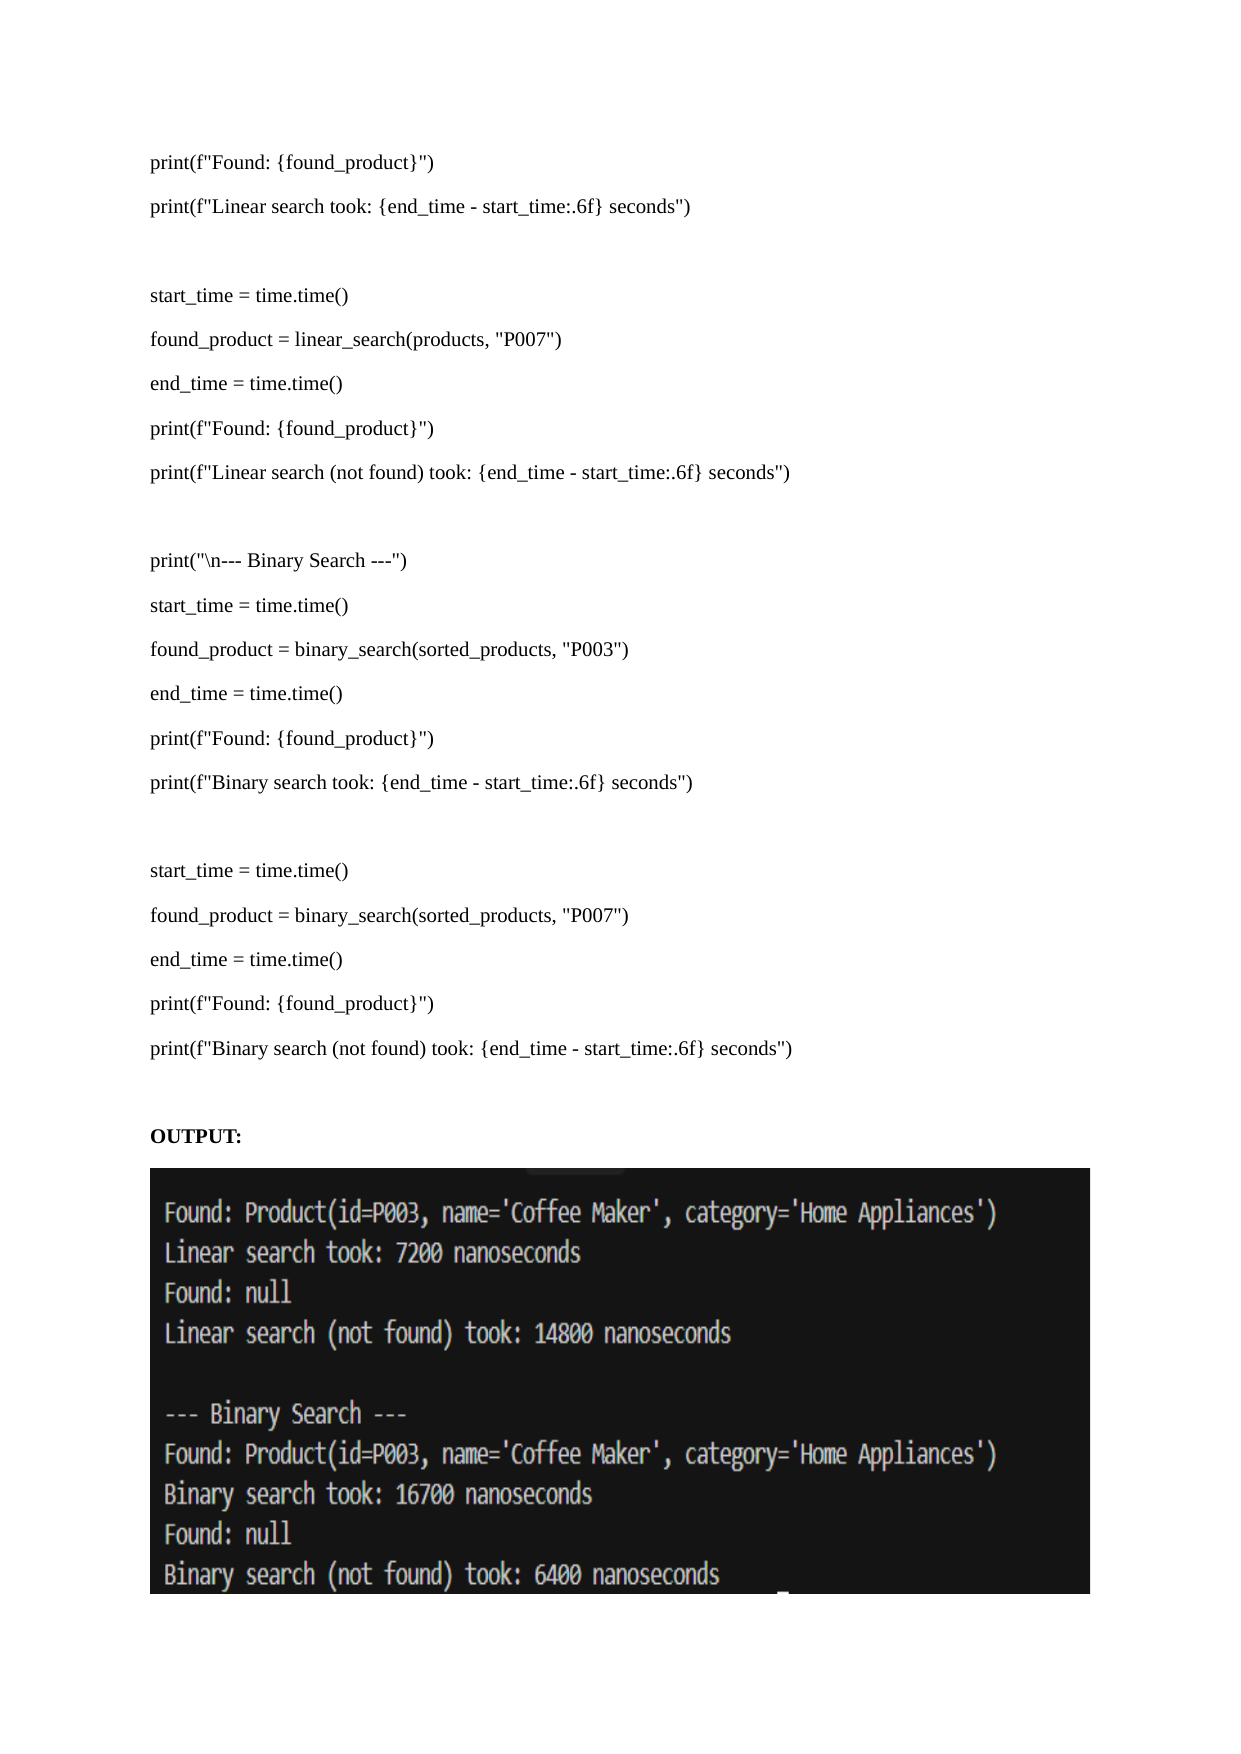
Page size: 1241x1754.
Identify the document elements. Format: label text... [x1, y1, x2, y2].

text end_time = time.time() [150, 681, 1090, 705]
text print(f"Binary search (not found) took: {end_time - start_time:.6f} seconds") [150, 1035, 1090, 1059]
text found_product = binary_search(sorted_products, "P007") [150, 903, 1090, 927]
text start_time = time.time() [150, 283, 1090, 307]
text start_time = time.time() [150, 593, 1090, 617]
text OUTPUT: [150, 1124, 1090, 1148]
text print(f"Binary search took: {end_time - start_time:.6f} seconds") [150, 770, 1090, 794]
text end_time = time.time() [150, 947, 1090, 971]
picture [150, 1168, 1091, 1594]
text print("\n--- Binary Search ---") [150, 548, 1090, 572]
text found_product = binary_search(sorted_products, "P003") [150, 637, 1090, 661]
text end_time = time.time() [150, 371, 1090, 395]
text found_product = linear_search(products, "P007") [150, 327, 1090, 351]
text print(f"Found: {found_product}") [150, 991, 1090, 1015]
text start_time = time.time() [150, 858, 1090, 882]
text print(f"Linear search (not found) took: {end_time - start_time:.6f} seconds") [150, 460, 1090, 484]
text print(f"Linear search took: {end_time - start_time:.6f} seconds") [150, 194, 1090, 218]
text print(f"Found: {found_product}") [150, 726, 1090, 749]
text print(f"Found: {found_product}") [150, 150, 1090, 174]
text print(f"Found: {found_product}") [150, 416, 1090, 440]
